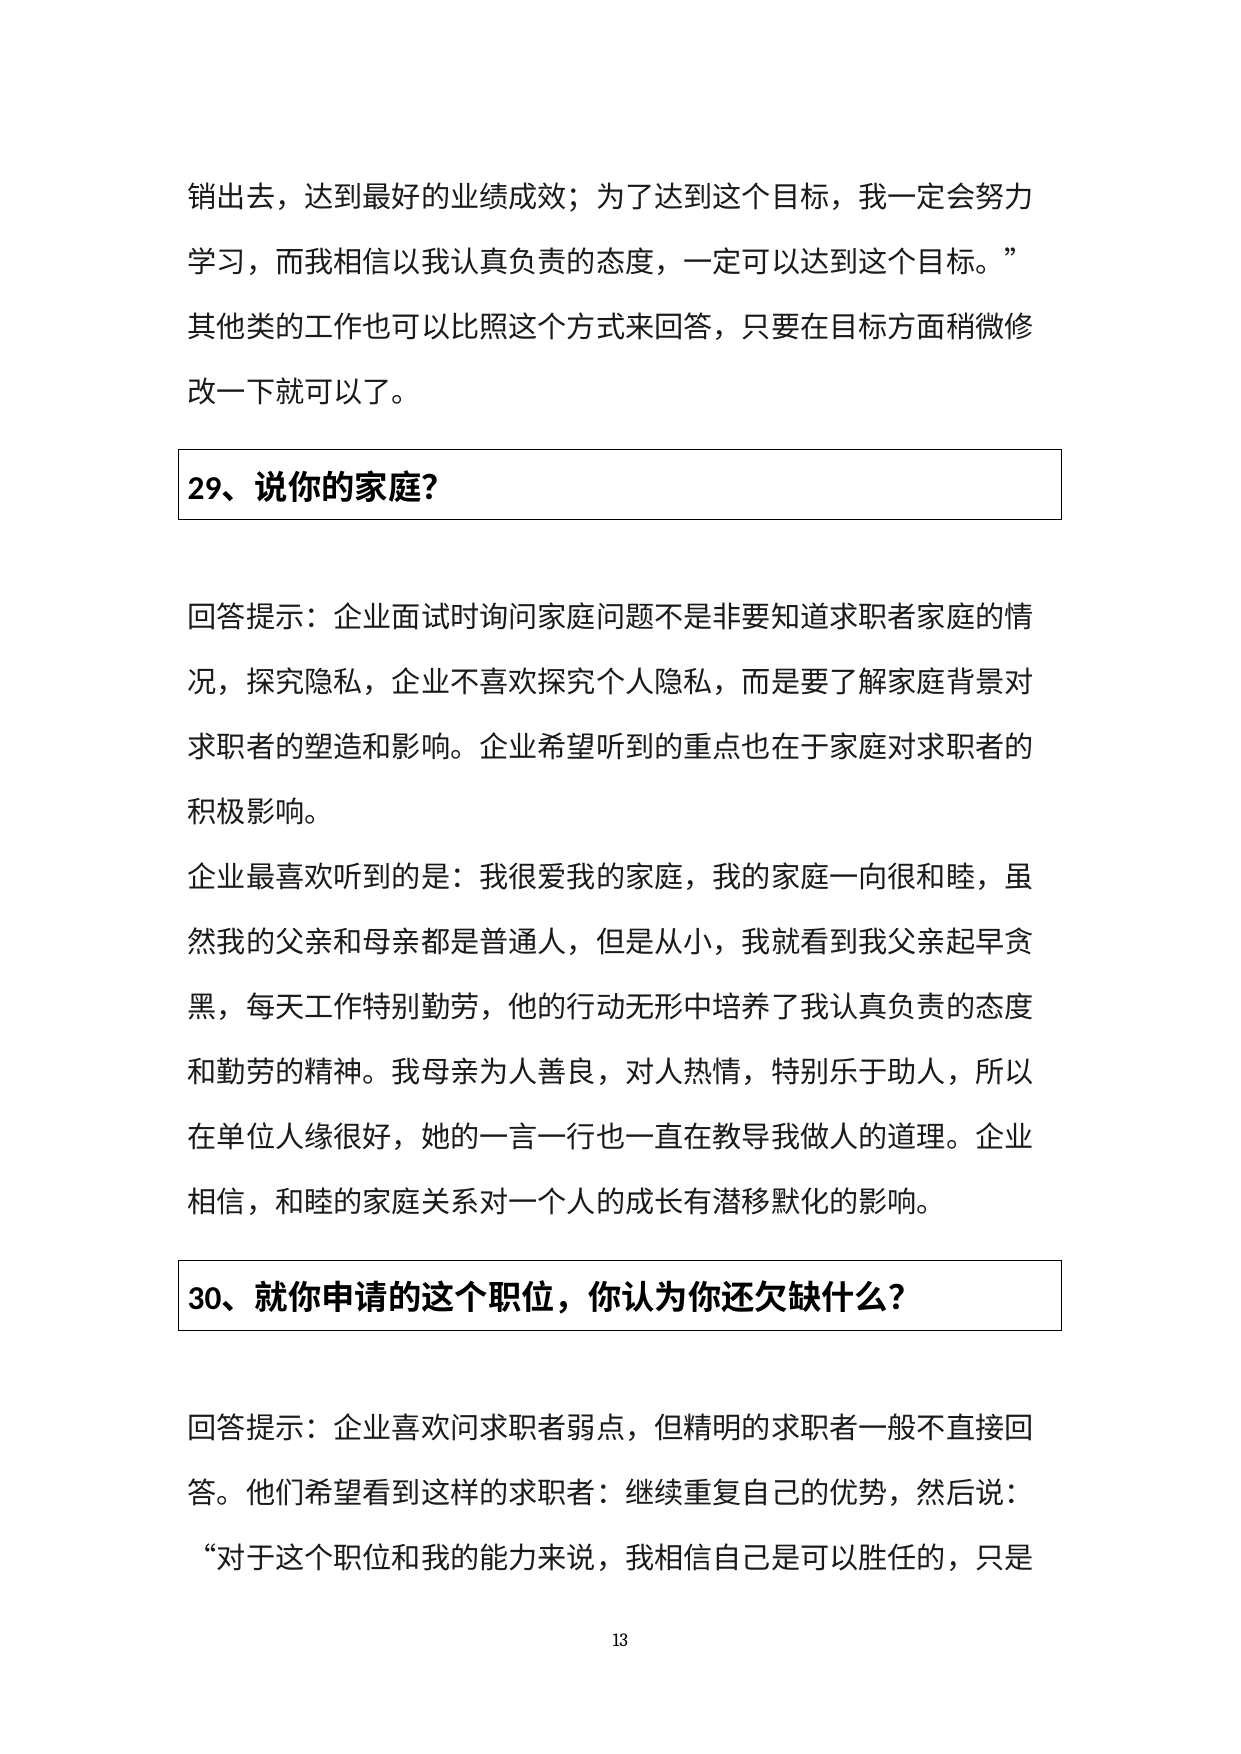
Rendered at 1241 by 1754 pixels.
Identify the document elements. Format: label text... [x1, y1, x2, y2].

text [187, 162, 1053, 292]
text 其他类的工作也可以比照这个方式来回答，只要在目标方面稍微修改一下就可以了。 [187, 292, 1053, 422]
text 回答提示：企业面试时询问家庭问题不是非要知道求职者家庭的情况，探究隐私，企业不喜欢探究个人隐私，而是要了解家庭背景对求职者的塑造和影响。企业希望听到的重点也在于家庭对求职者的积极影响。 [187, 582, 1053, 842]
subtitle 30、就你申请的这个职位，你认为你还欠缺什么？ [179, 1261, 1061, 1330]
subtitle 29、说你的家庭？ [179, 450, 1061, 519]
text 企业最喜欢听到的是：我很爱我的家庭，我的家庭一向很和睦，虽然我的父亲和母亲都是普通人，但是从小，我就看到我父亲起早贪黑，每天工作特别勤劳，他的行动无形中培养了我认真负责的态度和勤劳的精神。我母亲为人善良，对人热情，特别乐于助人，所以在单位人缘很好，她的一言一行也一直在教导我做人的道理。企业相信，和睦的家庭关系对一个人的成长有潜移默化的影响。 [187, 842, 1053, 1232]
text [187, 1393, 1053, 1588]
